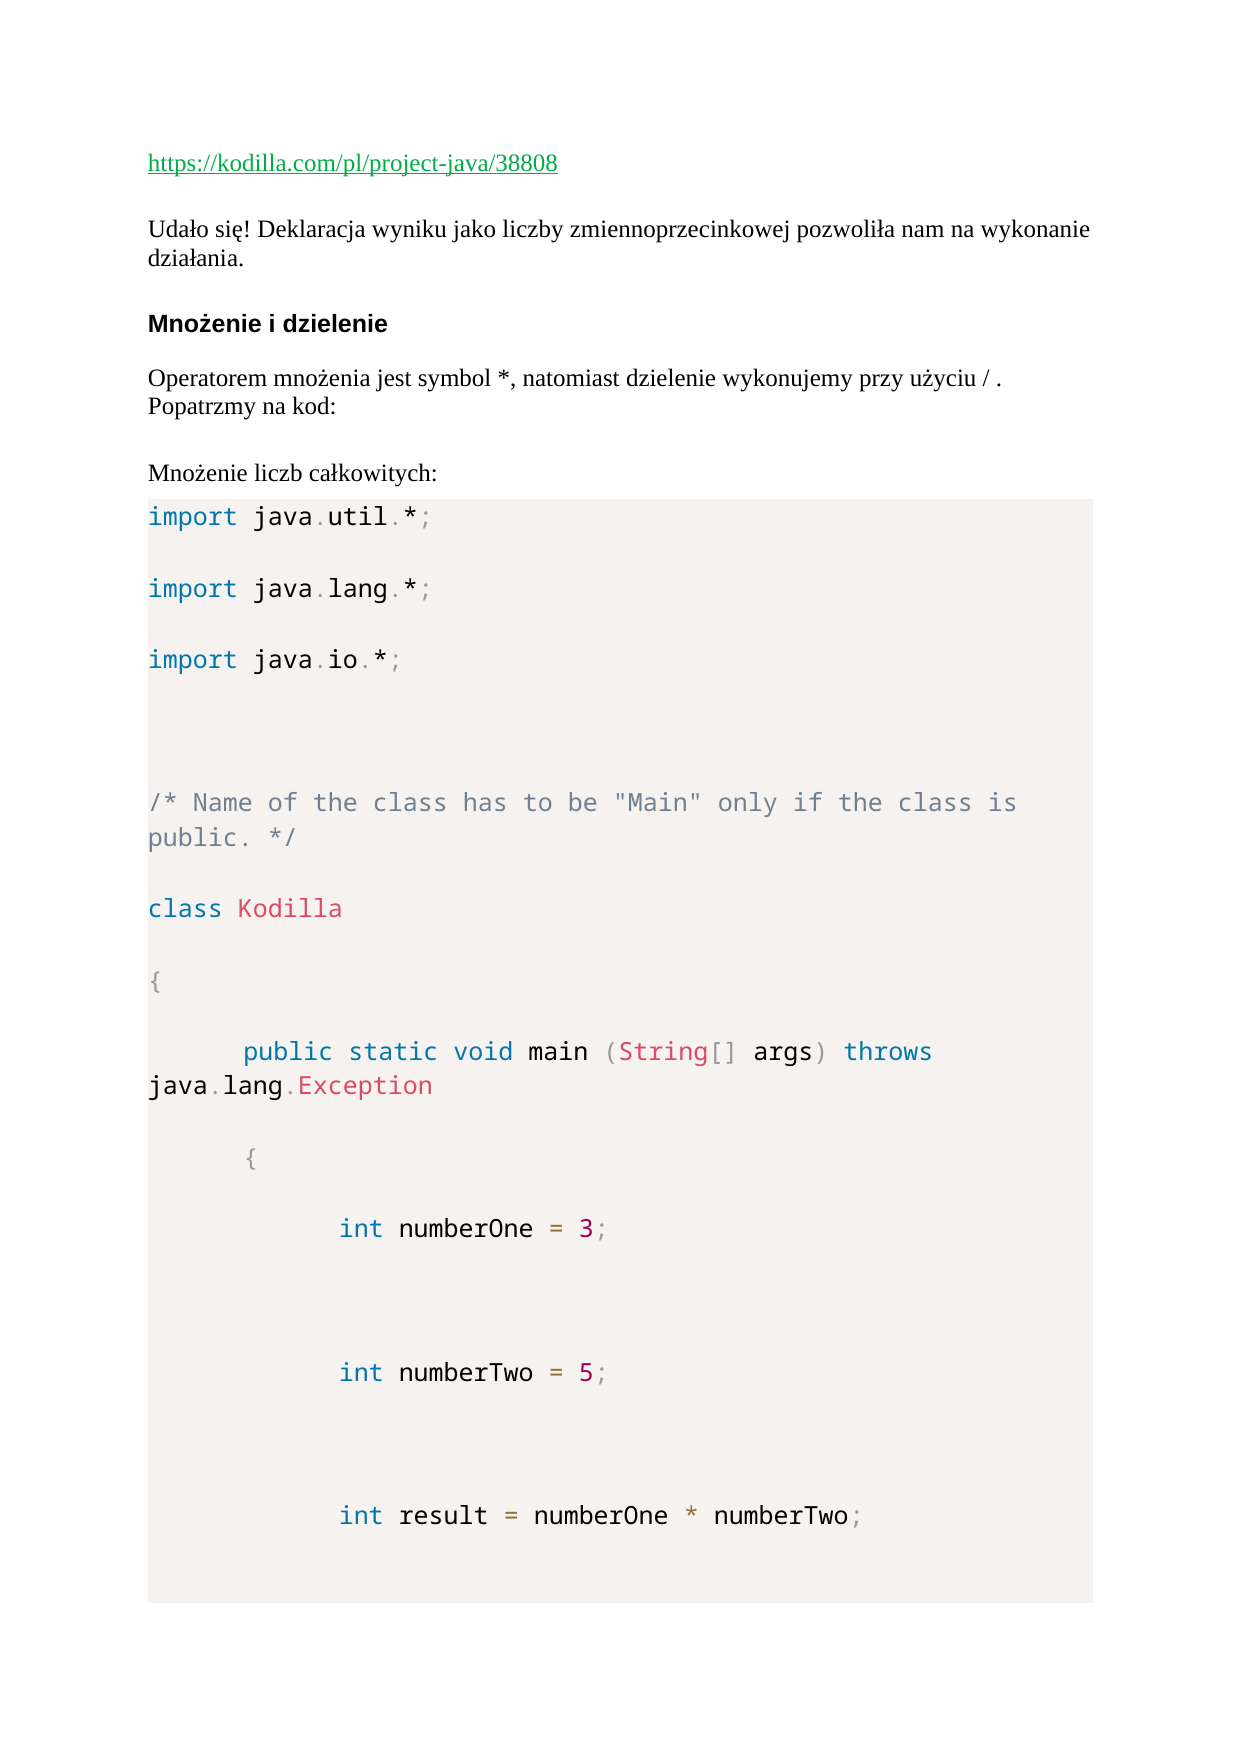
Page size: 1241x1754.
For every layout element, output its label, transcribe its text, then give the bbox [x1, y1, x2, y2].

text { [148, 962, 1093, 996]
text int numberOne = 3; [148, 1211, 1093, 1245]
text Mnożenie i dzielenie [148, 309, 1093, 338]
text Mnożenie liczb całkowitych: [148, 458, 1093, 486]
text import java.util.*; [148, 499, 1093, 533]
text int numberTwo = 5; [148, 1354, 1093, 1388]
text public static void main (String[] args) throws java.lang.Exception [148, 1034, 1093, 1102]
text int result = numberOne * numberTwo; [148, 1497, 1093, 1531]
text import java.lang.*; [148, 570, 1093, 604]
text https://kodilla.com/pl/project-java/38808 [148, 148, 1093, 176]
text import java.io.*; [148, 642, 1093, 676]
text /* Name of the class has to be "Main" only if the class is public. */ [148, 785, 1093, 853]
text Udało się! Deklaracja wyniku jako liczby zmiennoprzecinkowej pozwoliła nam na wykonanie działania. [148, 214, 1093, 271]
text class Kodilla [148, 891, 1093, 925]
text { [148, 1139, 1093, 1173]
text Operatorem mnożenia jest symbol *, natomiast dzielenie wykonujemy przy użyciu / . Popatrzmy na kod: [148, 363, 1093, 420]
